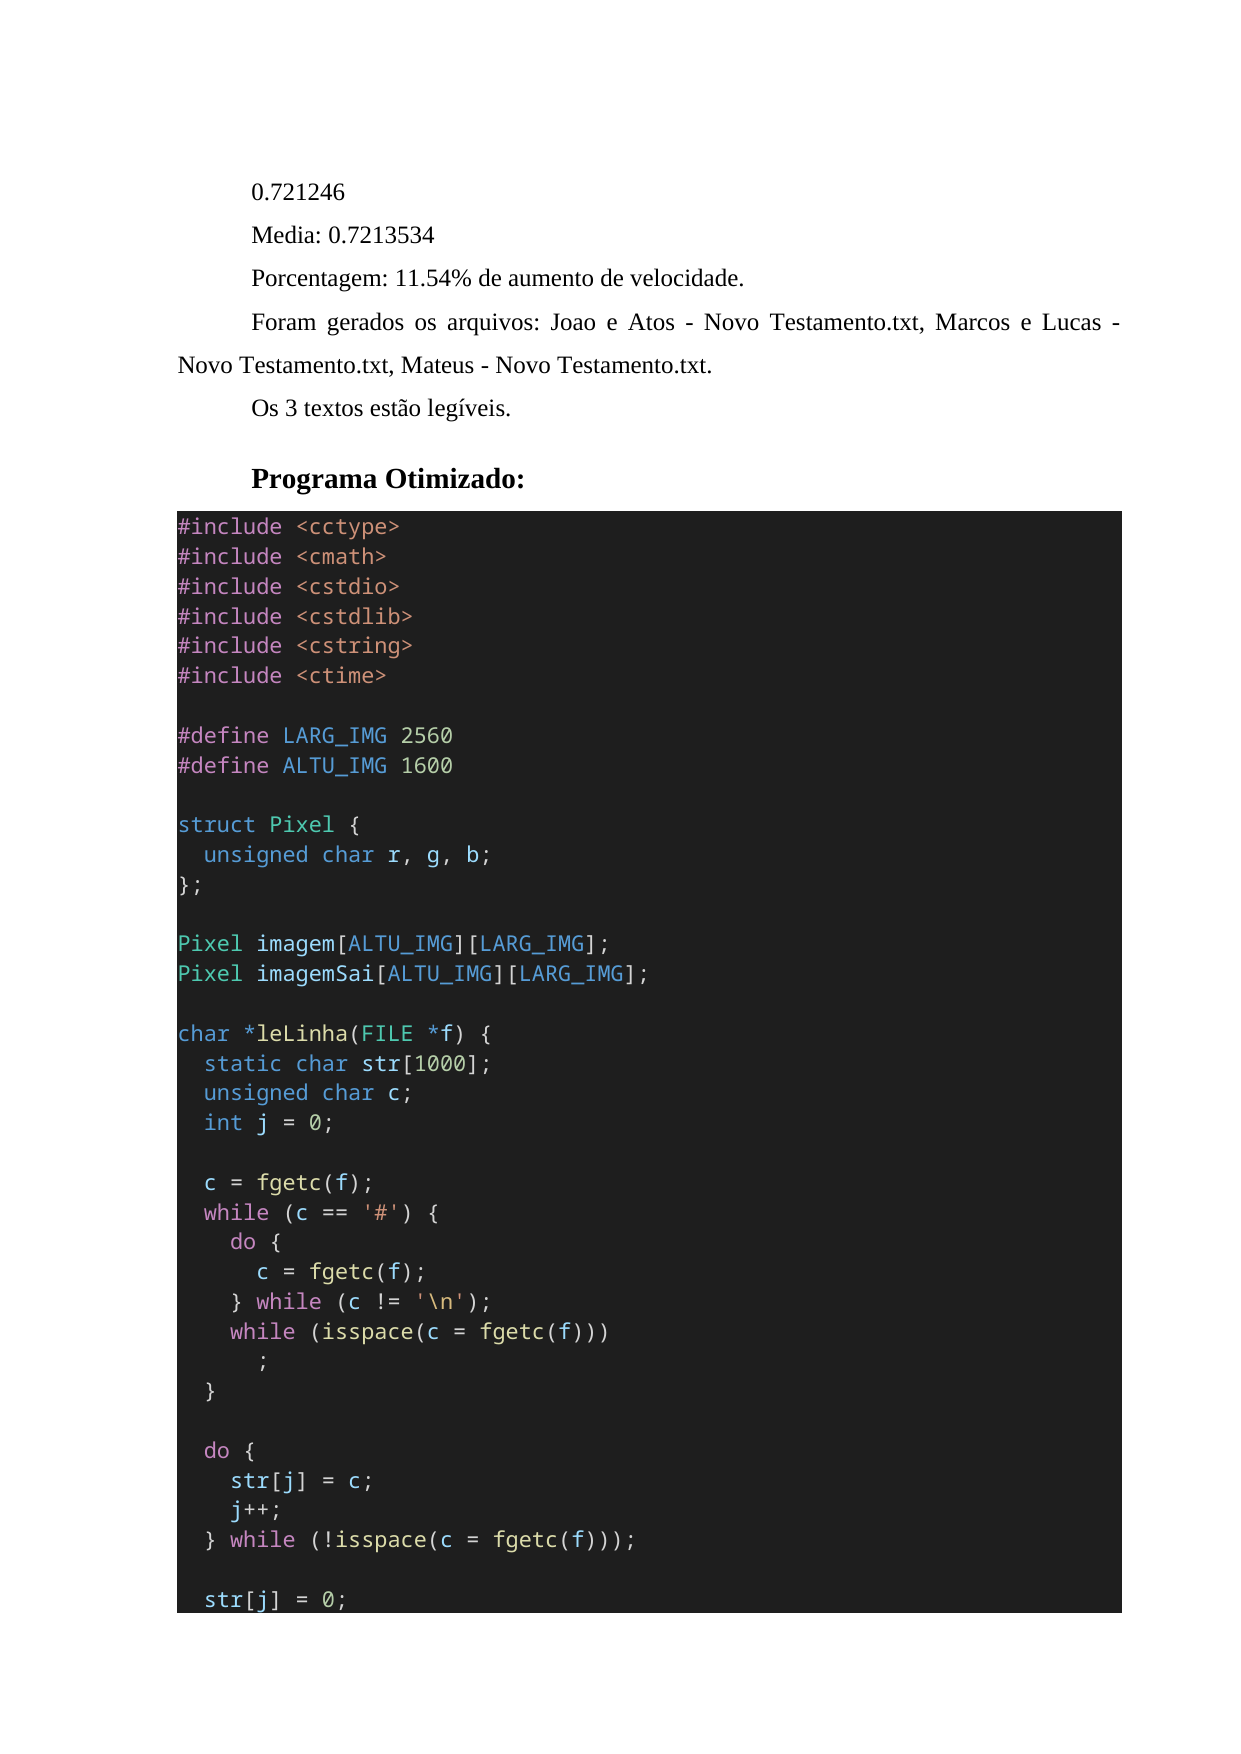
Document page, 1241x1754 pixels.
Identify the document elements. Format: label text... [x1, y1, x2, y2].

text static char str[1000]; [177, 1047, 1122, 1077]
text Os 3 textos estão legíveis. [177, 393, 1122, 422]
text unsigned char r, g, b; [177, 839, 1122, 869]
text #include <cmath> [177, 541, 1122, 571]
text } while (c != '\n'); [177, 1286, 1122, 1316]
text while (c == '#') { [177, 1196, 1122, 1226]
text #include <cstdlib> [177, 601, 1122, 630]
text #include <cstdio> [177, 571, 1122, 601]
text #define ALTU_IMG 1600 [177, 749, 1122, 779]
text ; [177, 1345, 1122, 1375]
text char *leLinha(FILE *f) { [177, 1018, 1122, 1047]
text int j = 0; [177, 1107, 1122, 1137]
text c = fgetc(f); [177, 1256, 1122, 1286]
text #define LARG_IMG 2560 [177, 720, 1122, 749]
text Pixel imagemSai[ALTU_IMG][LARG_IMG]; [177, 958, 1122, 988]
text 0.721246 [177, 177, 1122, 206]
text str[j] = 0; [177, 1584, 1122, 1613]
text } while (!isspace(c = fgetc(f))); [177, 1524, 1122, 1554]
text str[j] = c; [177, 1464, 1122, 1494]
text }; [177, 869, 1122, 898]
text #include <cstring> [177, 630, 1122, 660]
text unsigned char c; [177, 1077, 1122, 1107]
text j++; [177, 1494, 1122, 1524]
text Pixel imagem[ALTU_IMG][LARG_IMG]; [177, 928, 1122, 958]
text c = fgetc(f); [177, 1167, 1122, 1196]
text Foram gerados os arquivos: Joao e Atos - Novo Testamento.txt, Marcos e Lucas - Novo Testamento.txt, Mateus - Novo Testamento.txt. [177, 307, 1122, 378]
text do { [177, 1226, 1122, 1256]
text #include <ctime> [177, 660, 1122, 690]
text while (isspace(c = fgetc(f))) [177, 1316, 1122, 1345]
text struct Pixel { [177, 809, 1122, 839]
text #include <cctype> [177, 511, 1122, 541]
text } [177, 1375, 1122, 1405]
text Media: 0.7213534 [177, 220, 1122, 249]
text do { [177, 1435, 1122, 1464]
text Porcentagem: 11.54% de aumento de velocidade. [177, 263, 1122, 292]
subtitle Programa Otimizado: [177, 461, 1122, 494]
